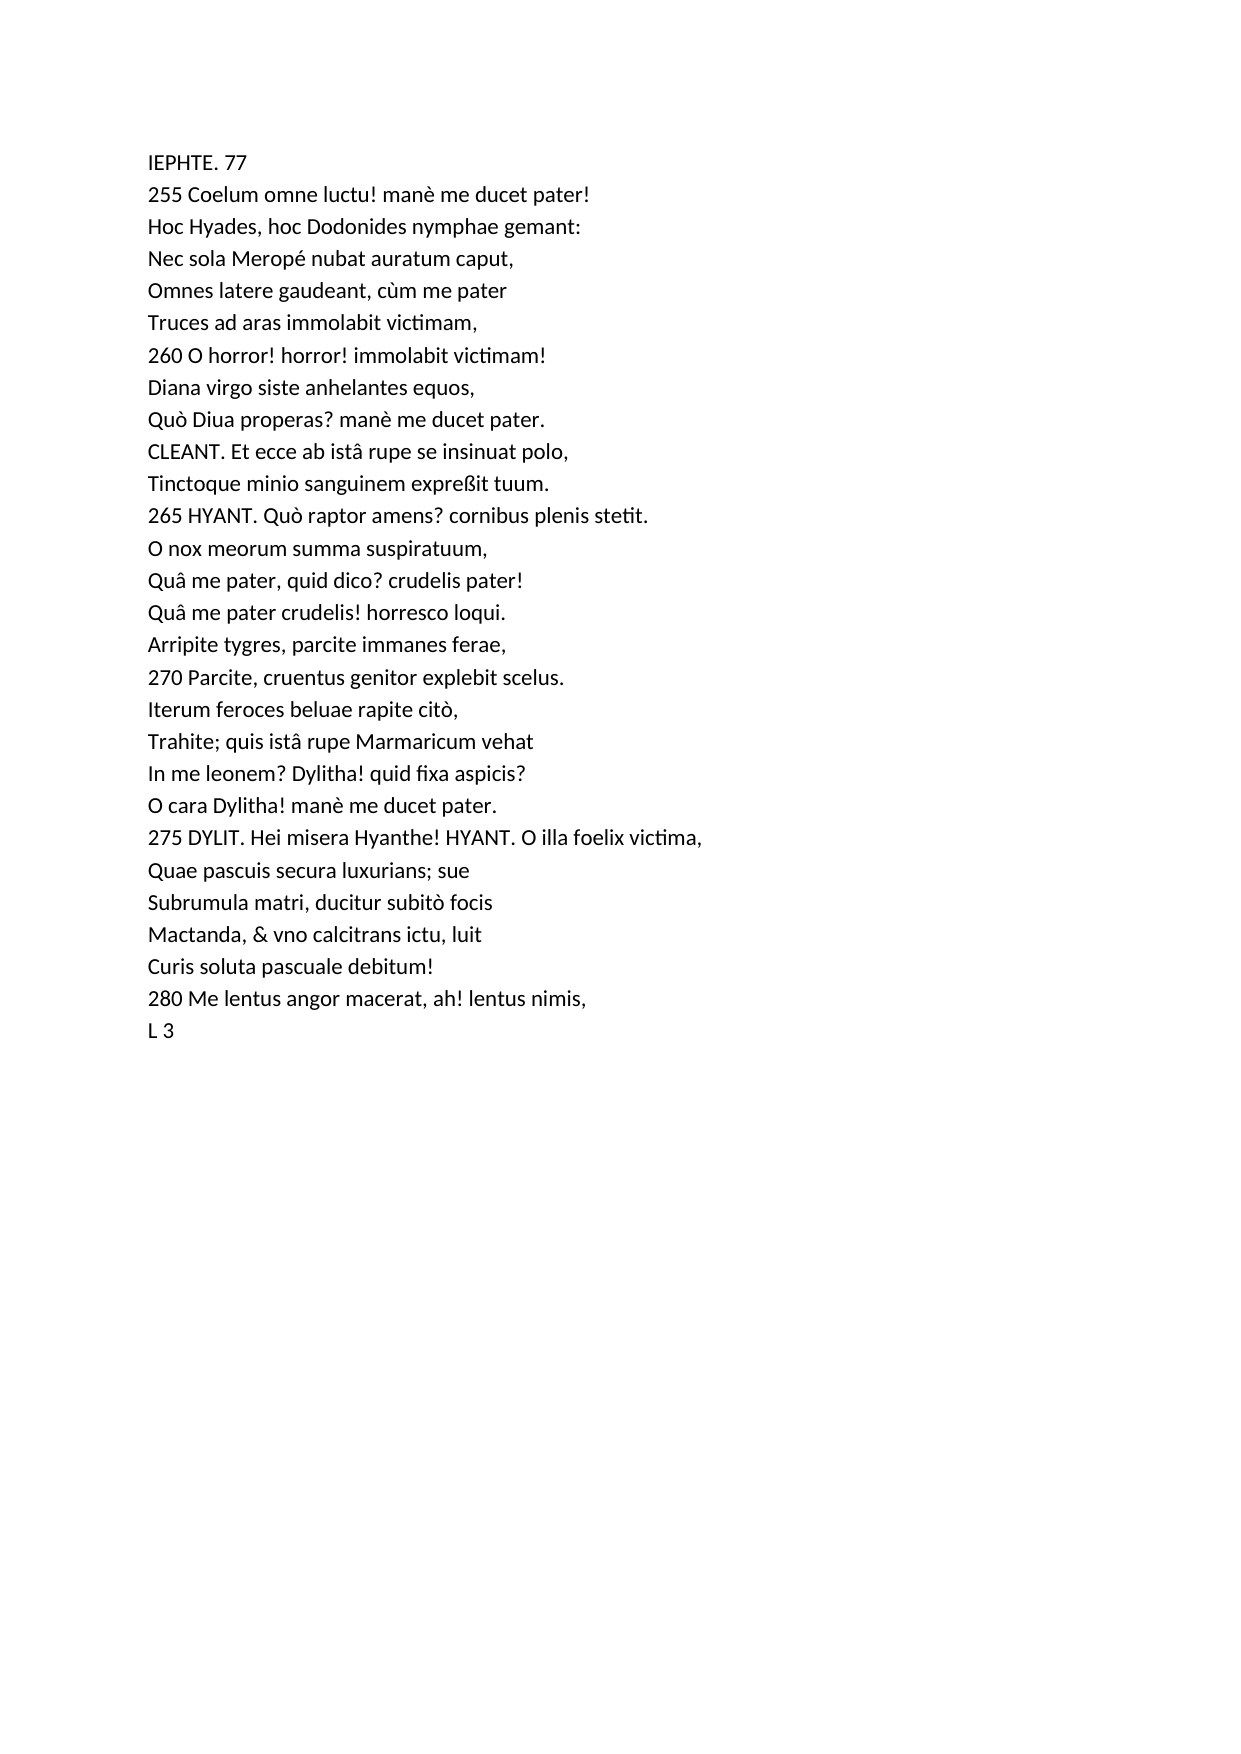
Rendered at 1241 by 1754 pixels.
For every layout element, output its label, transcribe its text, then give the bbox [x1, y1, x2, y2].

text IEPHTE. 77 255 Coelum omne luctu! manè me ducet pater! Hoc Hyades, hoc Dodonides nymphae gemant: Nec sola Meropé nubat auratum caput, Omnes latere gaudeant, cùm me pater Truces ad aras immolabit victimam, 260 O horror! horror! immolabit victimam! Diana virgo siste anhelantes equos, Quò Diua properas? manè me ducet pater. CLEANT. Et ecce ab istâ rupe se insinuat polo, Tinctoque minio sanguinem expreßit tuum. 265 HYANT. Quò raptor amens? cornibus plenis stetit. O nox meorum summa suspiratuum, Quâ me pater, quid dico? crudelis pater! Quâ me pater crudelis! horresco loqui. Arripite tygres, parcite immanes ferae, 270 Parcite, cruentus genitor explebit scelus. Iterum feroces beluae rapite citò, Trahite; quis istâ rupe Marmaricum vehat In me leonem? Dylitha! quid fixa aspicis? O cara Dylitha! manè me ducet pater. 275 DYLIT. Hei misera Hyanthe! HYANT. O illa foelix victima, Quae pascuis secura luxurians; sue Subrumula matri, ducitur subitò focis Mactanda, & vno calcitrans ictu, luit Curis soluta pascuale debitum! 280 Me lentus angor macerat, ah! lentus nimis, L 3 [148, 148, 1093, 1077]
